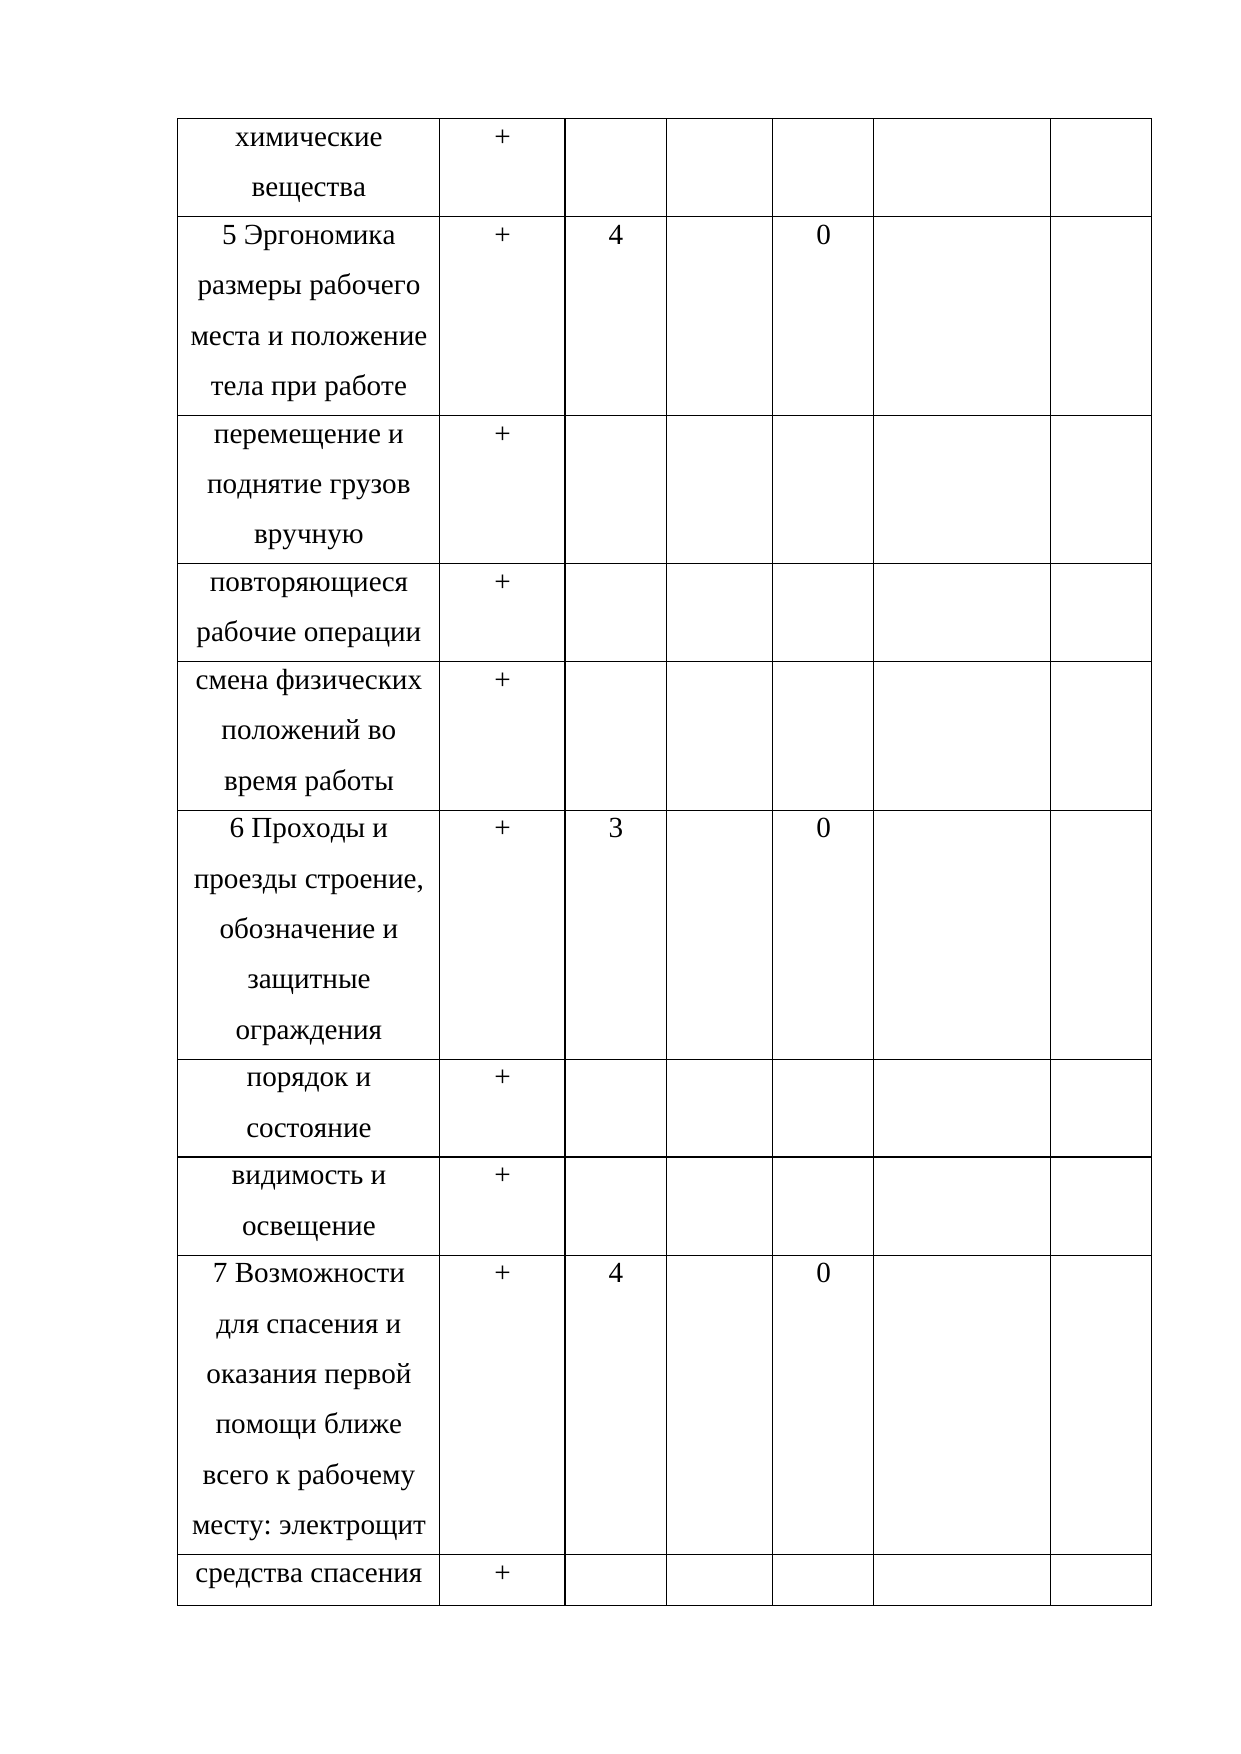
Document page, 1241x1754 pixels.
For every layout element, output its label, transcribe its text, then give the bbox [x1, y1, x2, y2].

table_cell [566, 1158, 666, 1254]
table_cell 0 [773, 1256, 873, 1554]
table_cell + [440, 1158, 564, 1254]
table_cell [874, 217, 1050, 415]
table_cell + [440, 1555, 564, 1605]
table_cell [874, 416, 1050, 563]
table_cell [773, 662, 873, 809]
table_cell [773, 119, 873, 216]
table_cell [566, 416, 666, 563]
table_cell [773, 1555, 873, 1605]
table_cell + [440, 1256, 564, 1554]
table_cell [773, 564, 873, 661]
table_cell + [440, 119, 564, 216]
table_cell + [440, 811, 564, 1058]
table_cell [566, 564, 666, 661]
table_cell 6 Проходы и проезды строение, обозначение и защитные ограждения [178, 811, 439, 1058]
table_cell [667, 119, 772, 216]
table_cell [667, 416, 772, 563]
table_cell [1051, 1555, 1151, 1605]
table_cell [1051, 217, 1151, 415]
table_cell + [440, 217, 564, 415]
table_cell [773, 1158, 873, 1254]
table_cell [874, 1060, 1050, 1156]
table_cell [667, 564, 772, 661]
table_cell 3 [566, 811, 666, 1058]
table_cell [566, 119, 666, 216]
table_cell [566, 662, 666, 809]
table_cell [1051, 662, 1151, 809]
table_cell [874, 1555, 1050, 1605]
table_cell 7 Возможности для спасения и оказания первой помощи ближе всего к рабочему месту: электрощит [178, 1256, 439, 1554]
table_cell [874, 1158, 1050, 1254]
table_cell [178, 1555, 439, 1605]
table_cell [874, 564, 1050, 661]
table_cell + [440, 662, 564, 809]
table_cell [773, 416, 873, 563]
table_cell [773, 1060, 873, 1156]
table_cell [874, 119, 1050, 216]
table_cell [566, 1060, 666, 1156]
table_cell 4 [566, 1256, 666, 1554]
table_cell [1051, 1158, 1151, 1254]
table_cell 0 [773, 811, 873, 1058]
table_cell химические вещества [178, 119, 439, 216]
table_cell [874, 662, 1050, 809]
table_cell + [440, 564, 564, 661]
table_cell [1051, 119, 1151, 216]
table_cell [1051, 1060, 1151, 1156]
table_cell [1051, 1256, 1151, 1554]
table_cell [667, 811, 772, 1058]
table_cell порядок и состояние [178, 1060, 439, 1156]
table_cell [566, 1555, 666, 1605]
table_cell смена физических положений во время работы [178, 662, 439, 809]
table_cell + [440, 416, 564, 563]
table_cell [874, 1256, 1050, 1554]
table_cell [667, 1256, 772, 1554]
table_cell повторяющиеся рабочие операции [178, 564, 439, 661]
table_cell [667, 1060, 772, 1156]
table_cell + [440, 1060, 564, 1156]
table_cell [667, 1555, 772, 1605]
table_cell [1051, 564, 1151, 661]
table_cell [874, 811, 1050, 1058]
table_cell [667, 217, 772, 415]
table_cell 5 Эргономика размеры рабочего места и положение тела при работе [178, 217, 439, 415]
table_cell [1051, 416, 1151, 563]
table_cell 0 [773, 217, 873, 415]
table_cell 4 [566, 217, 666, 415]
table_cell [667, 1158, 772, 1254]
table_cell видимость и освещение [178, 1158, 439, 1254]
table_cell перемещение и поднятие грузов вручную [178, 416, 439, 563]
table_cell [1051, 811, 1151, 1058]
table_cell [667, 662, 772, 809]
